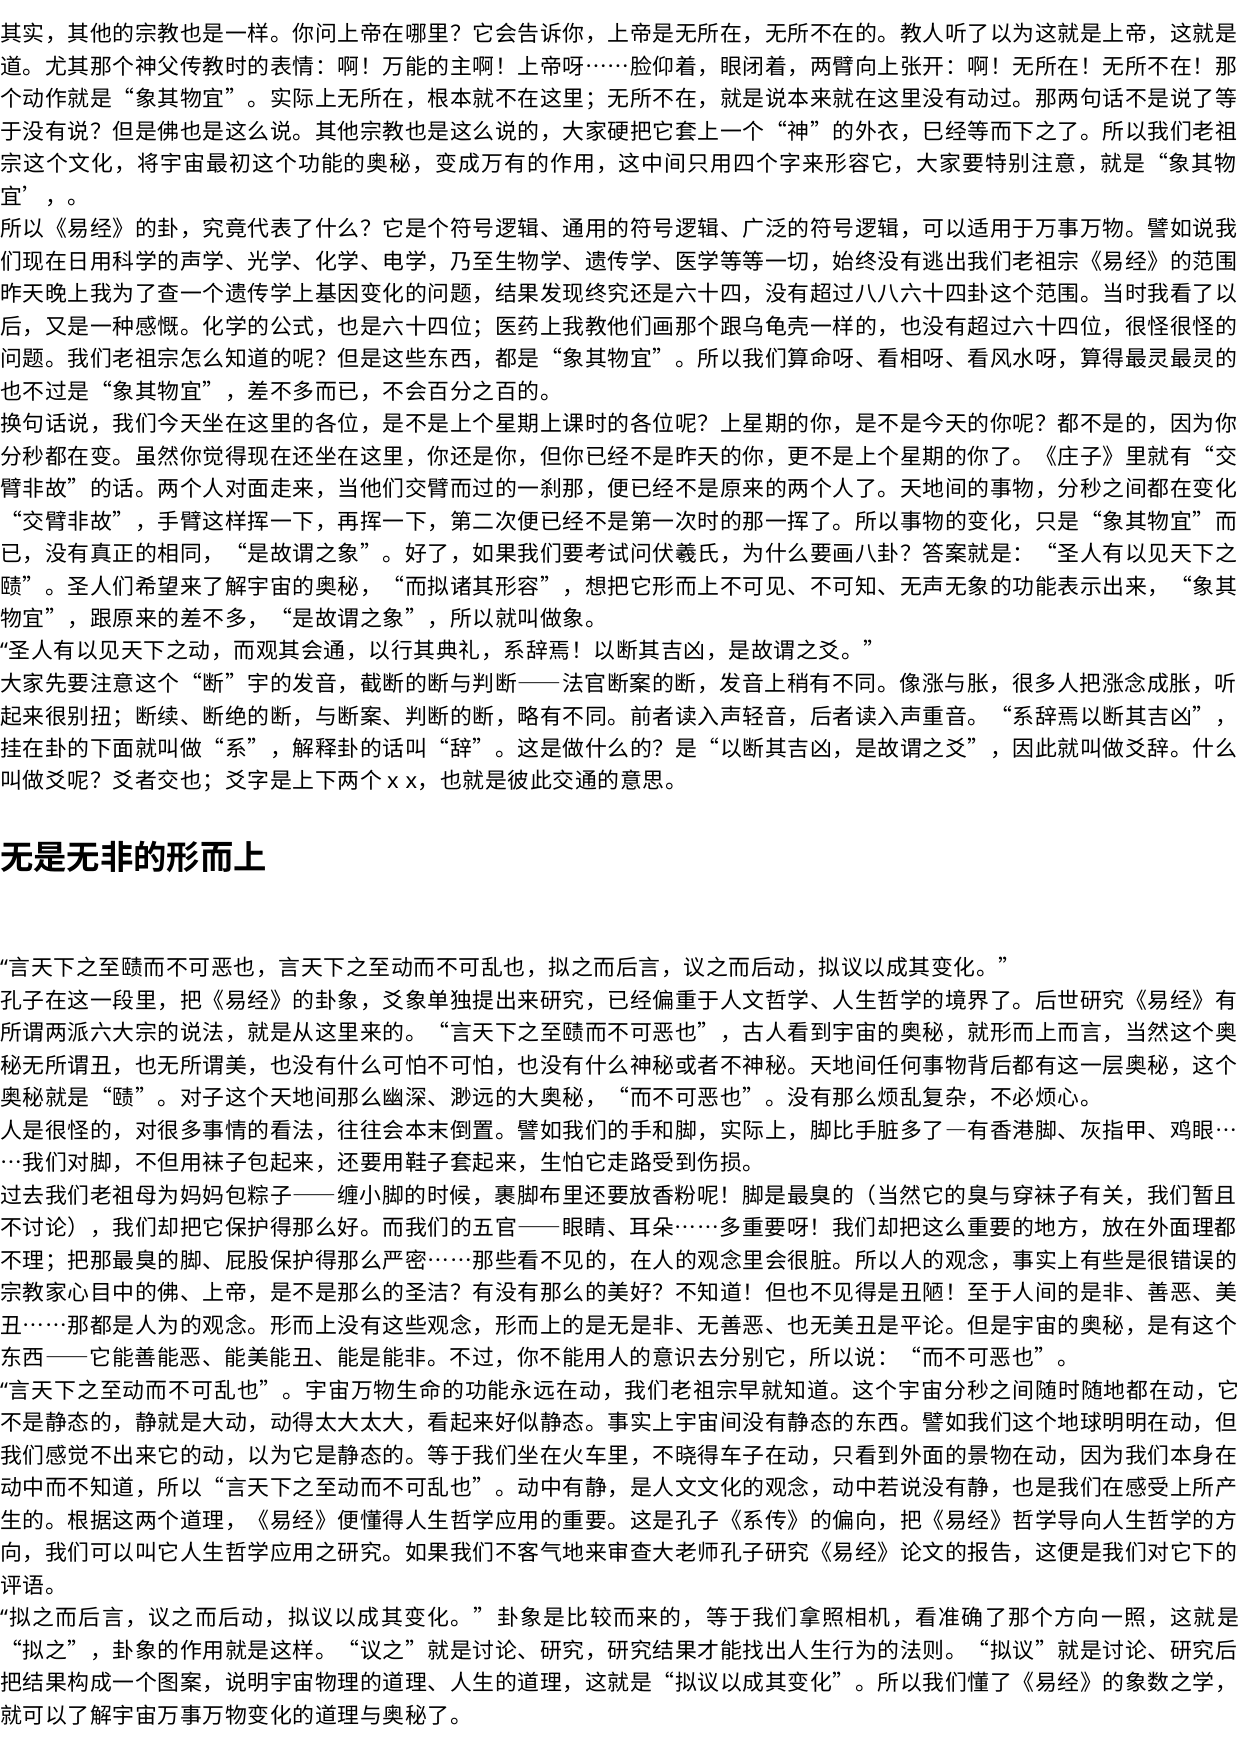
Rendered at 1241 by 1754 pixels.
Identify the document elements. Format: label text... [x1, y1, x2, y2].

text 换句话说，我们今天坐在这里的各位，是不是上个星期上课时的各位呢？上星期的你，是不是今天的你呢？都不是的，因为你分秒都在变。虽然你觉得现在还坐在这里，你还是你，但你已经不是昨天的你，更不是上个星期的你了。《庄子》里就有“交臂非故”的话。两个人对面走来，当他们交臂而过的一刹那，便已经不是原来的两个人了。天地间的事物，分秒之间都在变化。“交臂非故”，手臂这样挥一下，再挥一下，第二次便已经不是第一次时的那一挥了。所以事物的变化，只是“象其物宜”而已，没有真正的相同，“是故谓之象”。好了，如果我们要考试问伏羲氏，为什么要画八卦？答案就是：“圣人有以见天下之赜”。圣人们希望来了解宇宙的奥秘，“而拟诸其形容”，想把它形而上不可见、不可知、无声无象的功能表示出来，“象其物宜”，跟原来的差不多，“是故谓之象”，所以就叫做象。 [0, 406, 1240, 633]
subtitle 无是无非的形而上 [0, 823, 1240, 888]
text 过去我们老祖母为妈妈包粽子——缠小脚的时候，裹脚布里还要放香粉呢！脚是最臭的（当然它的臭与穿袜子有关，我们暂且不讨论），我们却把它保护得那么好。而我们的五官——眼睛、耳朵……多重要呀！我们却把这么重要的地方，放在外面理都不理；把那最臭的脚、屁股保护得那么严密……那些看不见的，在人的观念里会很脏。所以人的观念，事实上有些是很错误的。宗教家心目中的佛、上帝，是不是那么的圣洁？有没有那么的美好？不知道！但也不见得是丑陋！至于人间的是非、善恶、美丑……那都是人为的观念。形而上没有这些观念，形而上的是无是非、无善恶、也无美丑是平论。但是宇宙的奥秘，是有这个东西——它能善能恶、能美能丑、能是能非。不过，你不能用人的意识去分别它，所以说：“而不可恶也”。 [0, 1177, 1240, 1372]
text “言天下之至赜而不可恶也，言天下之至动而不可乱也，拟之而后言，议之而后动，拟议以成其变化。” [0, 950, 1240, 982]
text 孔子在这一段里，把《易经》的卦象，爻象单独提出来研究，已经偏重于人文哲学、人生哲学的境界了。后世研究《易经》有所谓两派六大宗的说法，就是从这里来的。“言天下之至赜而不可恶也”，古人看到宇宙的奥秘，就形而上而言，当然这个奥秘无所谓丑，也无所谓美，也没有什么可怕不可怕，也没有什么神秘或者不神秘。天地间任何事物背后都有这一层奥秘，这个奥秘就是“赜”。对子这个天地间那么幽深、渺远的大奥秘，“而不可恶也”。没有那么烦乱复杂，不必烦心。 [0, 982, 1240, 1112]
text “言天下之至动而不可乱也”。宇宙万物生命的功能永远在动，我们老祖宗早就知道。这个宇宙分秒之间随时随地都在动，它不是静态的，静就是大动，动得太大太大，看起来好似静态。事实上宇宙间没有静态的东西。譬如我们这个地球明明在动，但我们感觉不出来它的动，以为它是静态的。等于我们坐在火车里，不晓得车子在动，只看到外面的景物在动，因为我们本身在动中而不知道，所以“言天下之至动而不可乱也”。动中有静，是人文文化的观念，动中若说没有静，也是我们在感受上所产生的。根据这两个道理，《易经》便懂得人生哲学应用的重要。这是孔子《系传》的偏向，把《易经》哲学导向人生哲学的方向，我们可以叫它人生哲学应用之研究。如果我们不客气地来审查大老师孔子研究《易经》论文的报告，这便是我们对它下的评语。 [0, 1372, 1240, 1600]
text 大家先要注意这个“断”宇的发音，截断的断与判断——法官断案的断，发音上稍有不同。像涨与胀，很多人把涨念成胀，听起来很别扭；断续、断绝的断，与断案、判断的断，略有不同。前者读入声轻音，后者读入声重音。“系辞焉以断其吉凶”，挂在卦的下面就叫做“系”，解释卦的话叫“辞”。这是做什么的？是“以断其吉凶，是故谓之爻”，因此就叫做爻辞。什么叫做爻呢？爻者交也；爻字是上下两个x x，也就是彼此交通的意思。 [0, 666, 1240, 796]
text “拟之而后言，议之而后动，拟议以成其变化。”卦象是比较而来的，等于我们拿照相机，看准确了那个方向一照，这就是“拟之”，卦象的作用就是这样。“议之”就是讨论、研究，研究结果才能找出人生行为的法则。“拟议”就是讨论、研究后，把结果构成一个图案，说明宇宙物理的道理、人生的道理，这就是“拟议以成其变化”。所以我们懂了《易经》的象数之学，就可以了解宇宙万事万物变化的道理与奥秘了。 [0, 1600, 1240, 1730]
text 所以《易经》的卦，究竟代表了什么？它是个符号逻辑、通用的符号逻辑、广泛的符号逻辑，可以适用于万事万物。譬如说我们现在日用科学的声学、光学、化学、电学，乃至生物学、遗传学、医学等等一切，始终没有逃出我们老祖宗《易经》的范围。昨天晚上我为了查一个遗传学上基因变化的问题，结果发现终究还是六十四，没有超过八八六十四卦这个范围。当时我看了以后，又是一种感慨。化学的公式，也是六十四位；医药上我教他们画那个跟乌龟壳一样的，也没有超过六十四位，很怪很怪的问题。我们老祖宗怎么知道的呢？但是这些东西，都是“象其物宜”。所以我们算命呀、看相呀、看风水呀，算得最灵最灵的，也不过是“象其物宜”，差不多而已，不会百分之百的。 [0, 211, 1240, 406]
text 人是很怪的，对很多事情的看法，往往会本末倒置。譬如我们的手和脚，实际上，脚比手脏多了—有香港脚、灰指甲、鸡眼……我们对脚，不但用袜子包起来，还要用鞋子套起来，生怕它走路受到伤损。 [0, 1112, 1240, 1177]
text 其实，其他的宗教也是一样。你问上帝在哪里？它会告诉你，上帝是无所在，无所不在的。教人听了以为这就是上帝，这就是道。尤其那个神父传教时的表情：啊！万能的主啊！上帝呀……脸仰着，眼闭着，两臂向上张开：啊！无所在！无所不在！那个动作就是“象其物宜”。实际上无所在，根本就不在这里；无所不在，就是说本来就在这里没有动过。那两句话不是说了等于没有说？但是佛也是这么说。其他宗教也是这么说的，大家硬把它套上一个“神”的外衣，巳经等而下之了。所以我们老祖宗这个文化，将宇宙最初这个功能的奥秘，变成万有的作用，这中间只用四个字来形容它，大家要特别注意，就是“象其物宜’，。 [0, 16, 1240, 211]
text “圣人有以见天下之动，而观其会通，以行其典礼，系辞焉！以断其吉凶，是故谓之爻。” [0, 633, 1240, 666]
